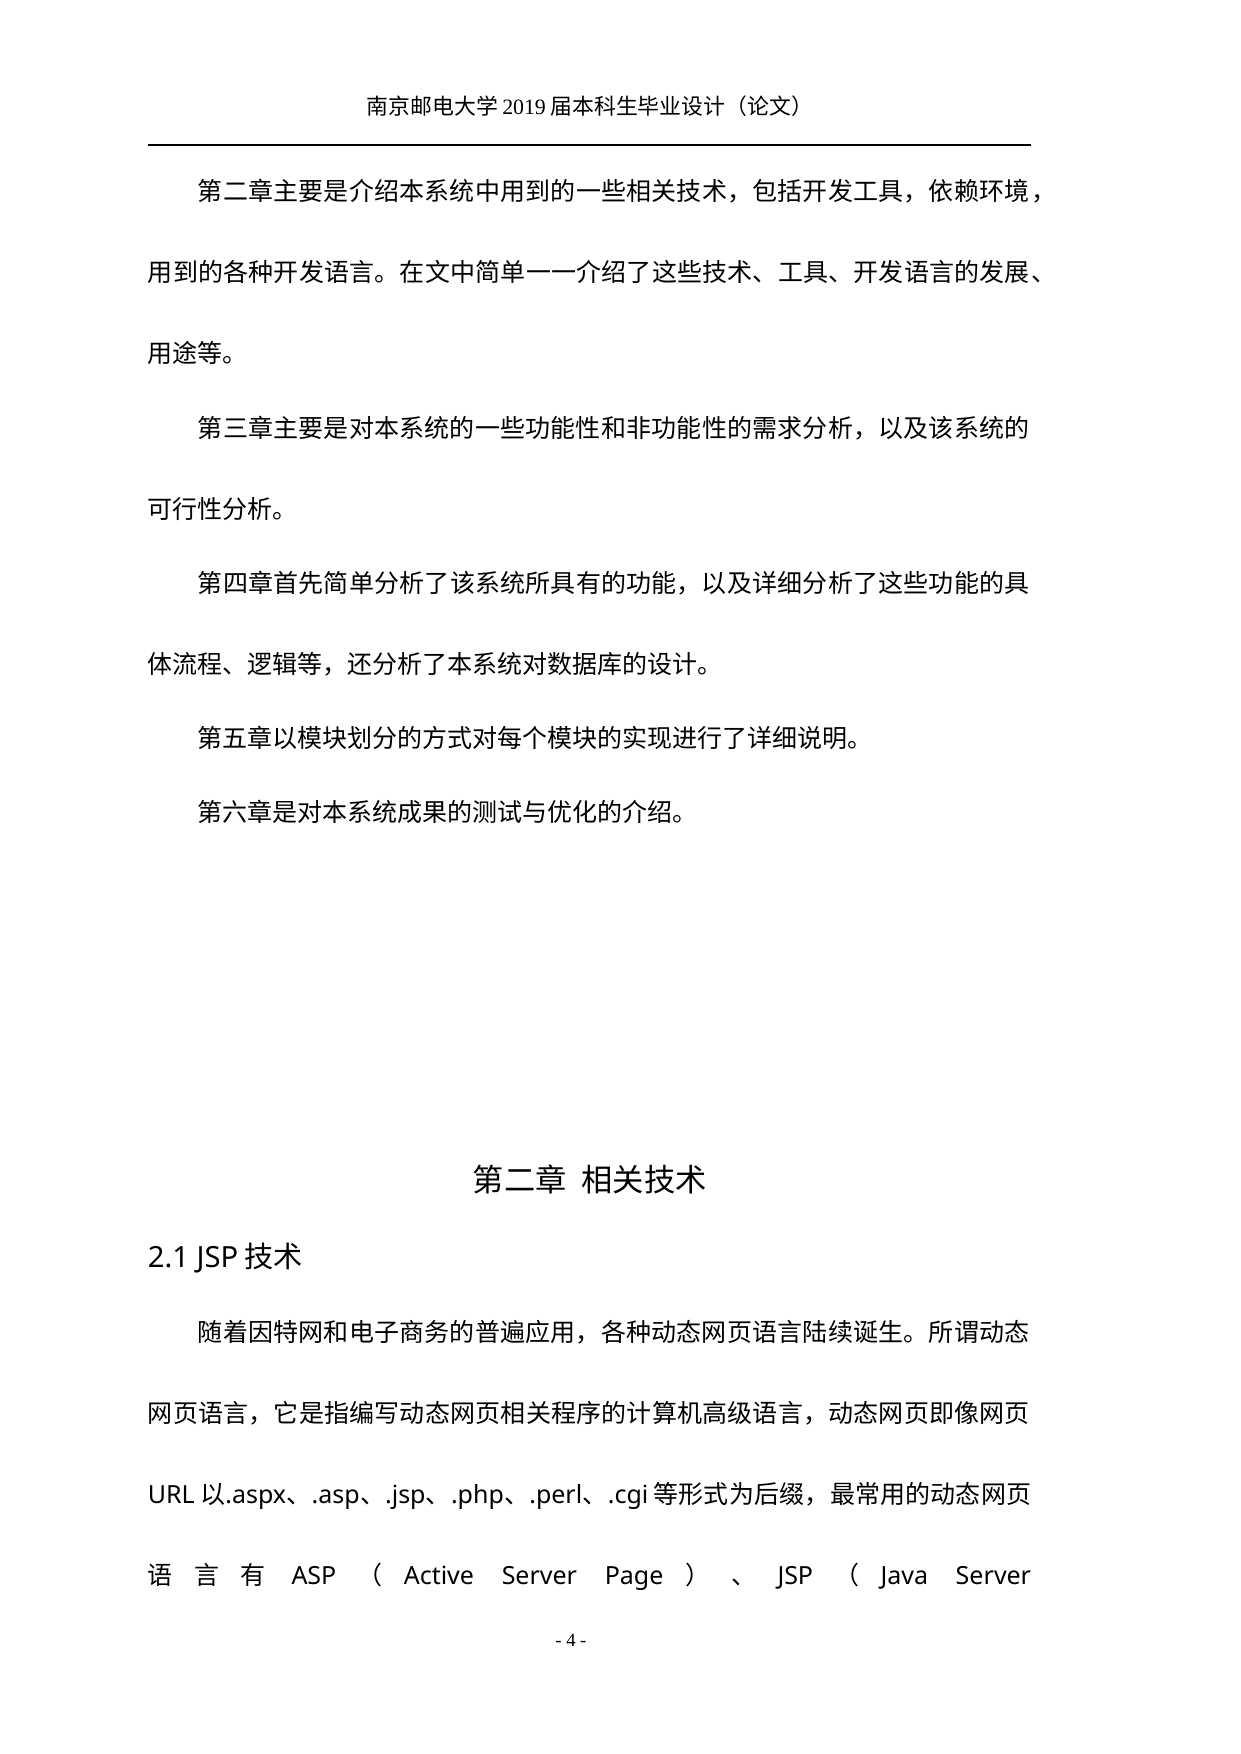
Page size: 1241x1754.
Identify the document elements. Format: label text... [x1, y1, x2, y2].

text 第五章以模块划分的方式对每个模块的实现进行了详细说明。 [148, 704, 1031, 769]
text 第四章首先简单分析了该系统所具有的功能，以及详细分析了这些功能的具体流程、逻辑等，还分析了本系统对数据库的设计。 [148, 549, 1031, 695]
text 第六章是对本系统成果的测试与优化的介绍。 [148, 778, 1031, 843]
text 第二章主要是介绍本系统中用到的一些相关技术，包括开发工具，依赖环境，用到的各种开发语言。在文中简单一一介绍了这些技术、工具、开发语言的发展、用途等。 [148, 157, 1031, 384]
list 相关技术 [148, 1146, 1031, 1211]
list 2.1 JSP技术 [148, 1222, 938, 1287]
text 第三章主要是对本系统的一些功能性和非功能性的需求分析，以及该系统的可行性分析。 [148, 394, 1031, 540]
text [148, 1298, 1031, 1606]
